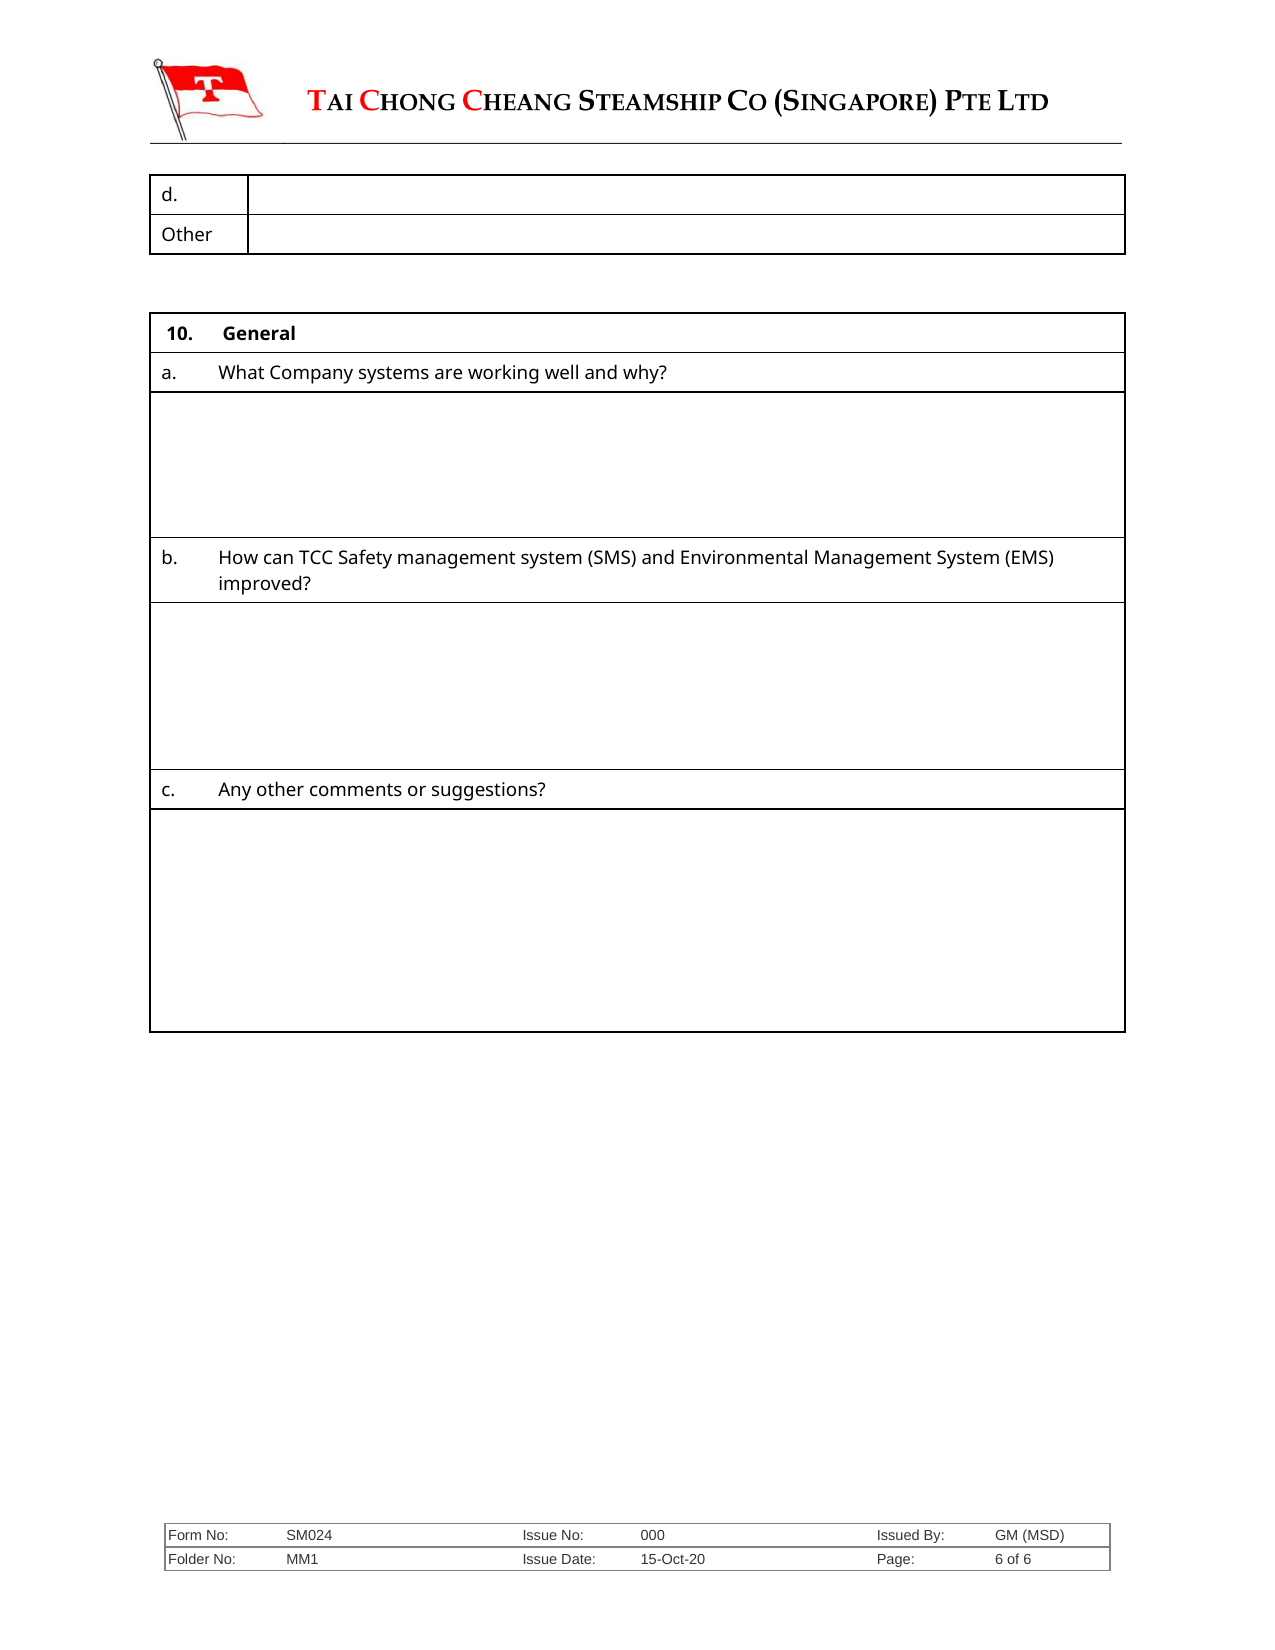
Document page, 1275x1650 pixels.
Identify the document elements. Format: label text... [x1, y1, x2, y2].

table_cell Other [151, 215, 247, 253]
table_header 10. General [151, 314, 1124, 352]
table_cell Any other comments or suggestions? [207, 770, 1124, 808]
table_cell [151, 810, 1124, 1031]
table_cell What Company systems are working well and why? [207, 353, 1124, 391]
table_cell [249, 215, 1124, 253]
table_cell [249, 176, 1124, 213]
table_cell [151, 393, 1124, 537]
table_cell d. [151, 176, 247, 213]
table_cell a. [151, 353, 207, 391]
picture [150, 58, 1122, 145]
table_cell How can TCC Safety management system (SMS) and Environmental Management System (EMS) improved? [207, 538, 1124, 602]
table_cell c. [151, 770, 207, 808]
table_cell [151, 603, 1124, 768]
table_cell b. [151, 538, 207, 602]
